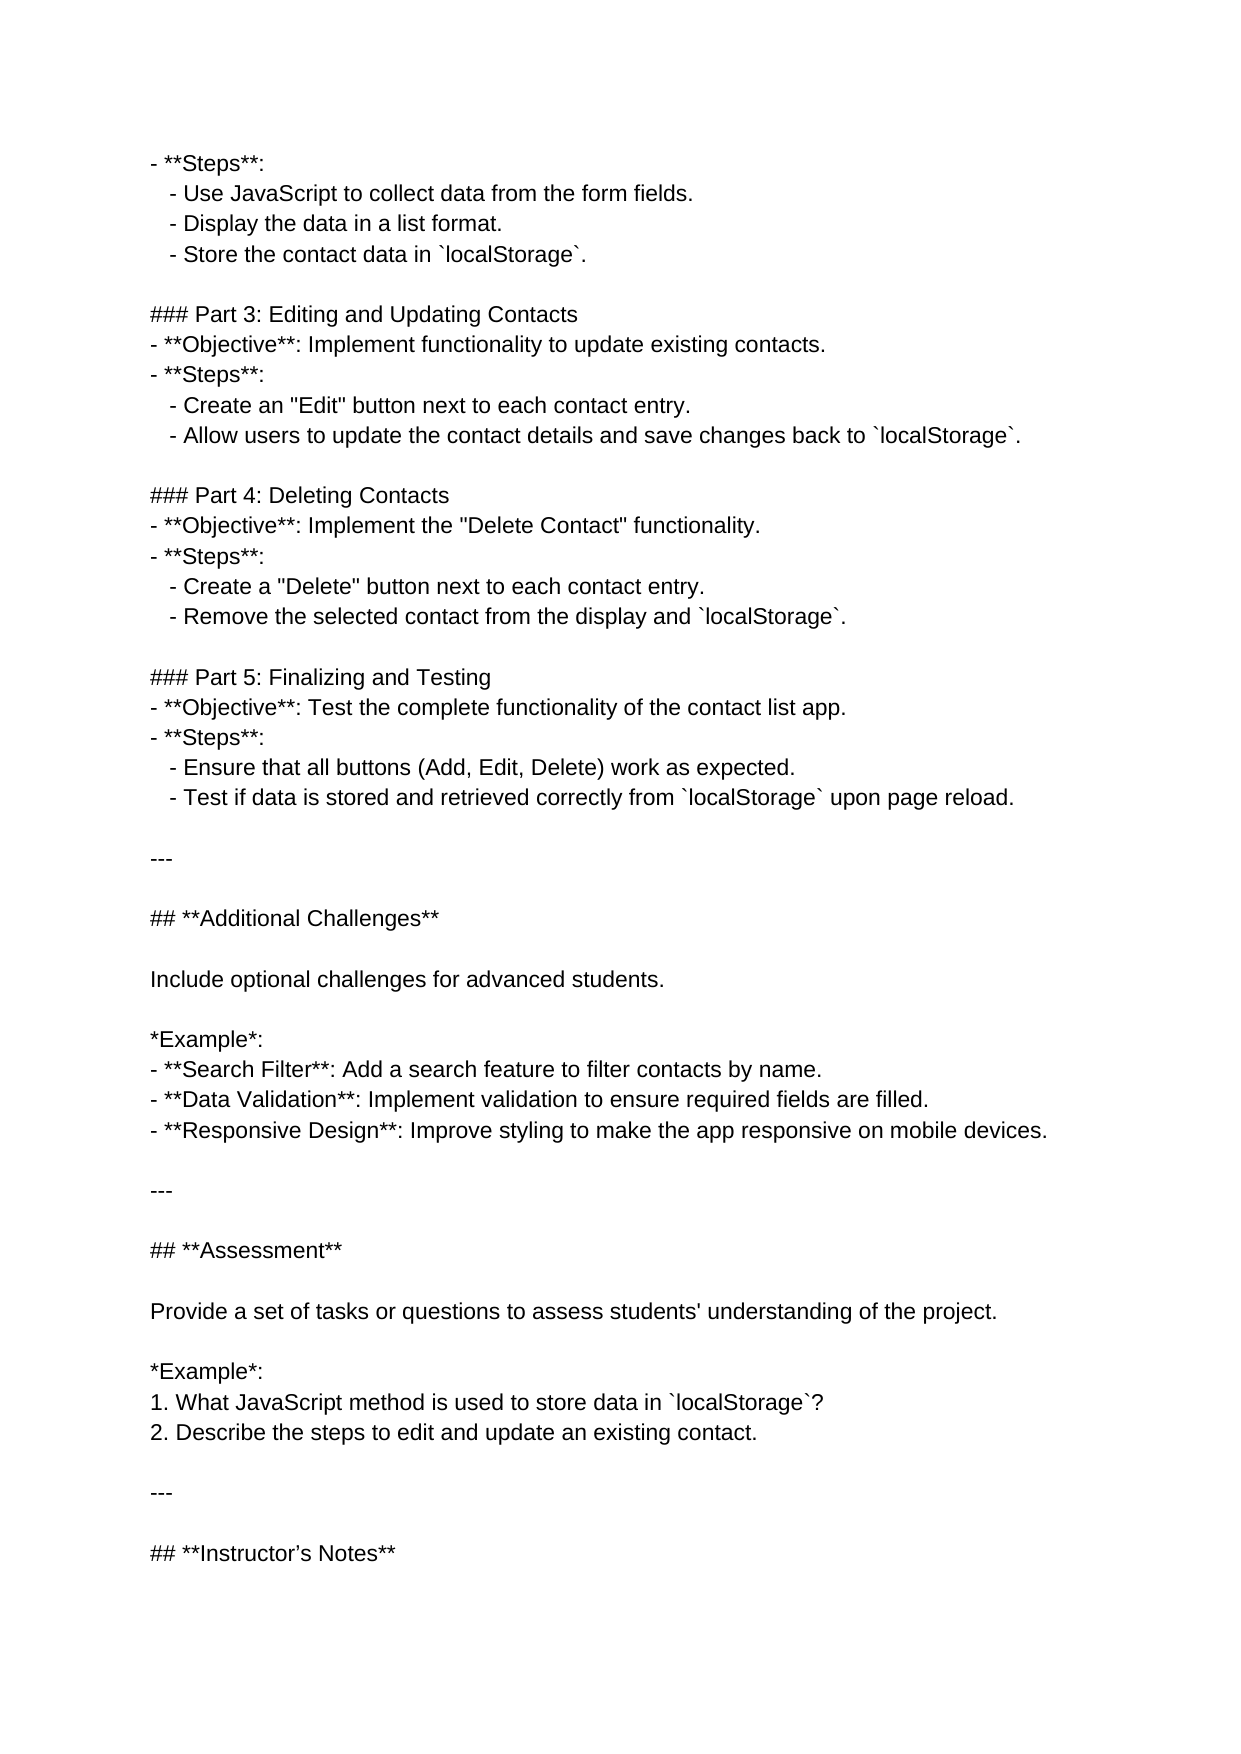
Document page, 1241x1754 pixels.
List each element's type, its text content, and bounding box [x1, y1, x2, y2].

text - **Data Validation**: Implement validation to ensure required fields are filled. [150, 1086, 1090, 1113]
text - **Objective**: Test the complete functionality of the contact list app. [150, 694, 1090, 720]
text *Example*: [150, 1026, 1090, 1052]
text - **Steps**: [150, 361, 1090, 388]
text - Test if data is stored and retrieved correctly from `localStorage` upon page reload. [150, 784, 1090, 811]
text - **Steps**: [150, 543, 1090, 569]
text - Create an "Edit" button next to each contact entry. [150, 392, 1090, 418]
text ### Part 5: Finalizing and Testing [150, 663, 1090, 690]
text - **Steps**: [150, 724, 1090, 750]
text --- [150, 845, 1090, 871]
text - **Search Filter**: Add a search feature to filter contacts by name. [150, 1056, 1090, 1083]
text ## **Additional Challenges** [150, 905, 1090, 932]
text 2. Describe the steps to edit and update an existing contact. [150, 1419, 1090, 1445]
text ### Part 4: Deleting Contacts [150, 482, 1090, 509]
text Include optional challenges for advanced students. [150, 966, 1090, 992]
text *Example*: [150, 1358, 1090, 1385]
text - Store the contact data in `localStorage`. [150, 241, 1090, 267]
text ### Part 3: Editing and Updating Contacts [150, 301, 1090, 327]
text - **Objective**: Implement the "Delete Contact" functionality. [150, 512, 1090, 539]
text - **Steps**: [150, 150, 1090, 176]
text - Allow users to update the contact details and save changes back to `localStorage`. [150, 422, 1090, 448]
text - **Objective**: Implement functionality to update existing contacts. [150, 331, 1090, 358]
text - Ensure that all buttons (Add, Edit, Delete) work as expected. [150, 754, 1090, 781]
text Provide a set of tasks or questions to assess students' understanding of the project. [150, 1298, 1090, 1324]
text --- [150, 1177, 1090, 1203]
text - Create a "Delete" button next to each contact entry. [150, 573, 1090, 599]
text - **Responsive Design**: Improve styling to make the app responsive on mobile devices. [150, 1117, 1090, 1143]
text - Display the data in a list format. [150, 210, 1090, 237]
text 1. What JavaScript method is used to store data in `localStorage`? [150, 1388, 1090, 1415]
text ## **Instructor’s Notes** [150, 1539, 1090, 1566]
text --- [150, 1479, 1090, 1506]
text - Use JavaScript to collect data from the form fields. [150, 180, 1090, 207]
text ## **Assessment** [150, 1237, 1090, 1264]
text - Remove the selected contact from the display and `localStorage`. [150, 603, 1090, 629]
